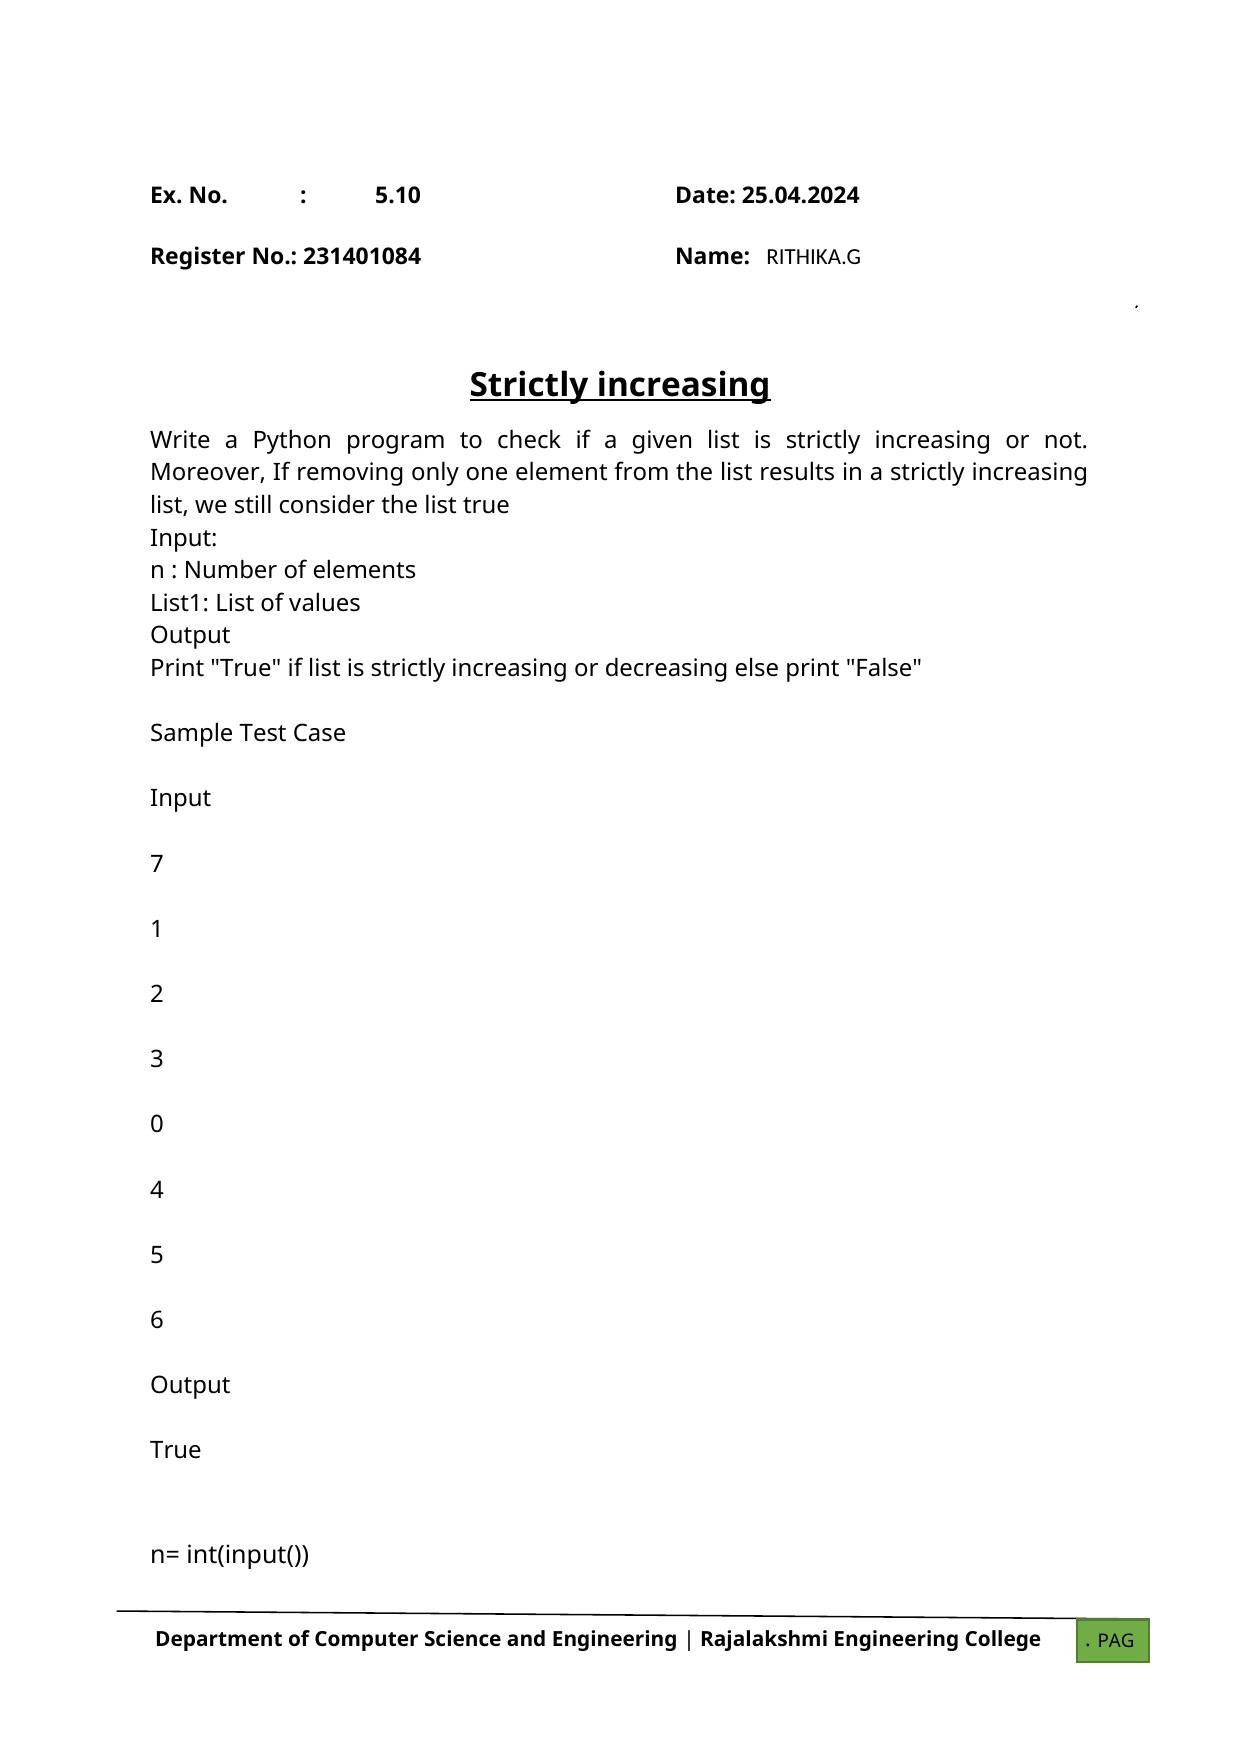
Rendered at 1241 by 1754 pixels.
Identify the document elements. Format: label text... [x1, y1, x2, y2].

text 0 [150, 1107, 1090, 1140]
text Output [150, 1368, 1090, 1401]
text 2 [150, 977, 1090, 1009]
text Write a Python program to check if a given list is strictly increasing or not. Moreover, If removing only one element from the list results in a strictly increasing list, we still consider the list true [150, 422, 1090, 520]
text 3 [150, 1042, 1090, 1074]
text Output [150, 618, 1090, 651]
text 5 [150, 1238, 1090, 1270]
text List1: List of values [150, 586, 1090, 618]
text True [150, 1433, 1090, 1466]
text Ex. No. : 5.10 Date: 25.04.2024 [150, 179, 1090, 210]
text Print "True" if list is strictly increasing or decreasing else print "False" [150, 651, 1090, 683]
text n= int(input()) [150, 1536, 1090, 1570]
text Register No.: 231401084 Name: RITHIKA.G [150, 239, 1090, 271]
text Input: [150, 520, 1090, 553]
text Strictly increasing [150, 360, 1090, 406]
text n : Number of elements [150, 553, 1090, 586]
text Input [150, 781, 1090, 814]
text 4 [150, 1172, 1090, 1205]
text 6 [150, 1303, 1090, 1335]
text Sample Test Case [150, 716, 1090, 748]
text 7 [150, 846, 1090, 879]
text 1 [150, 912, 1090, 944]
